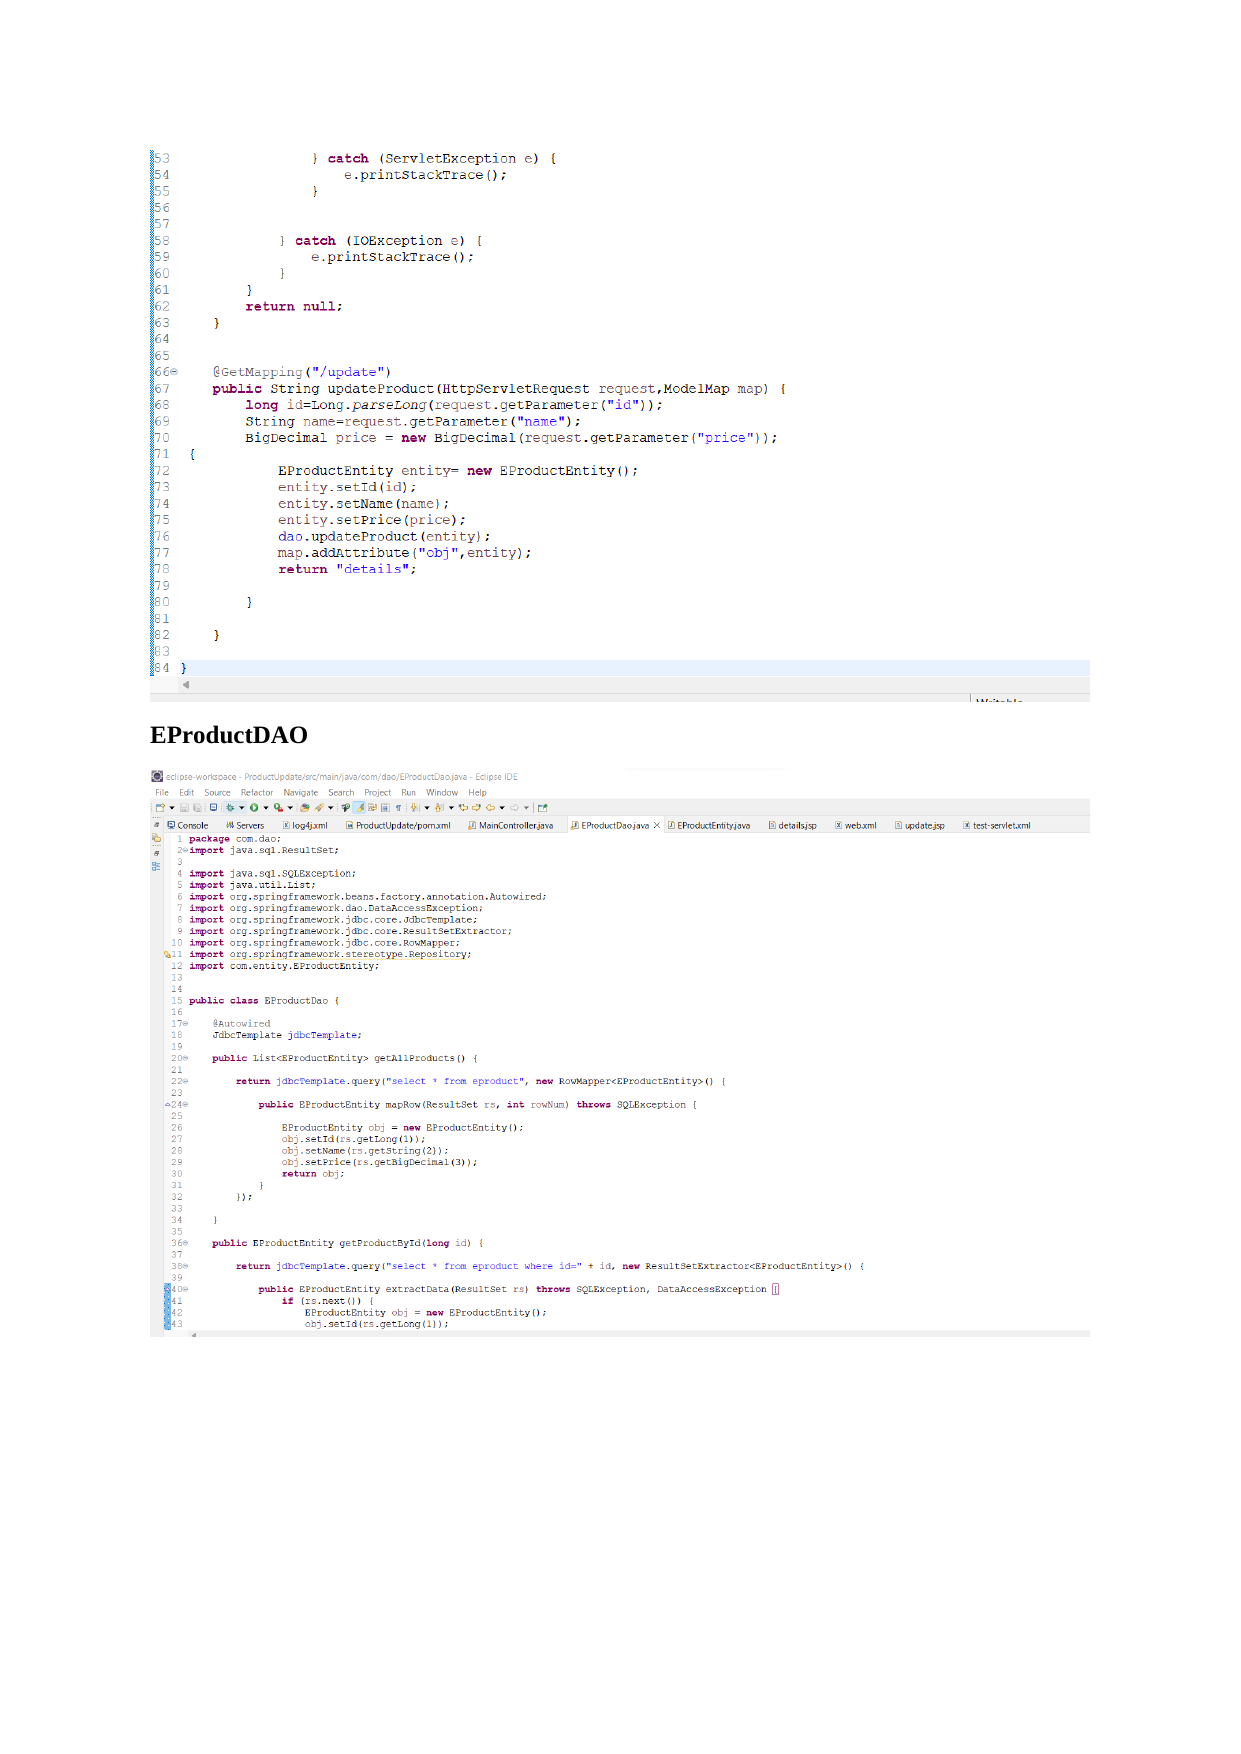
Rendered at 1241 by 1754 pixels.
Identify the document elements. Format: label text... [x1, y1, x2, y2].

picture [150, 768, 1091, 1337]
text EProductDAO [150, 721, 1090, 749]
picture [150, 150, 1091, 702]
